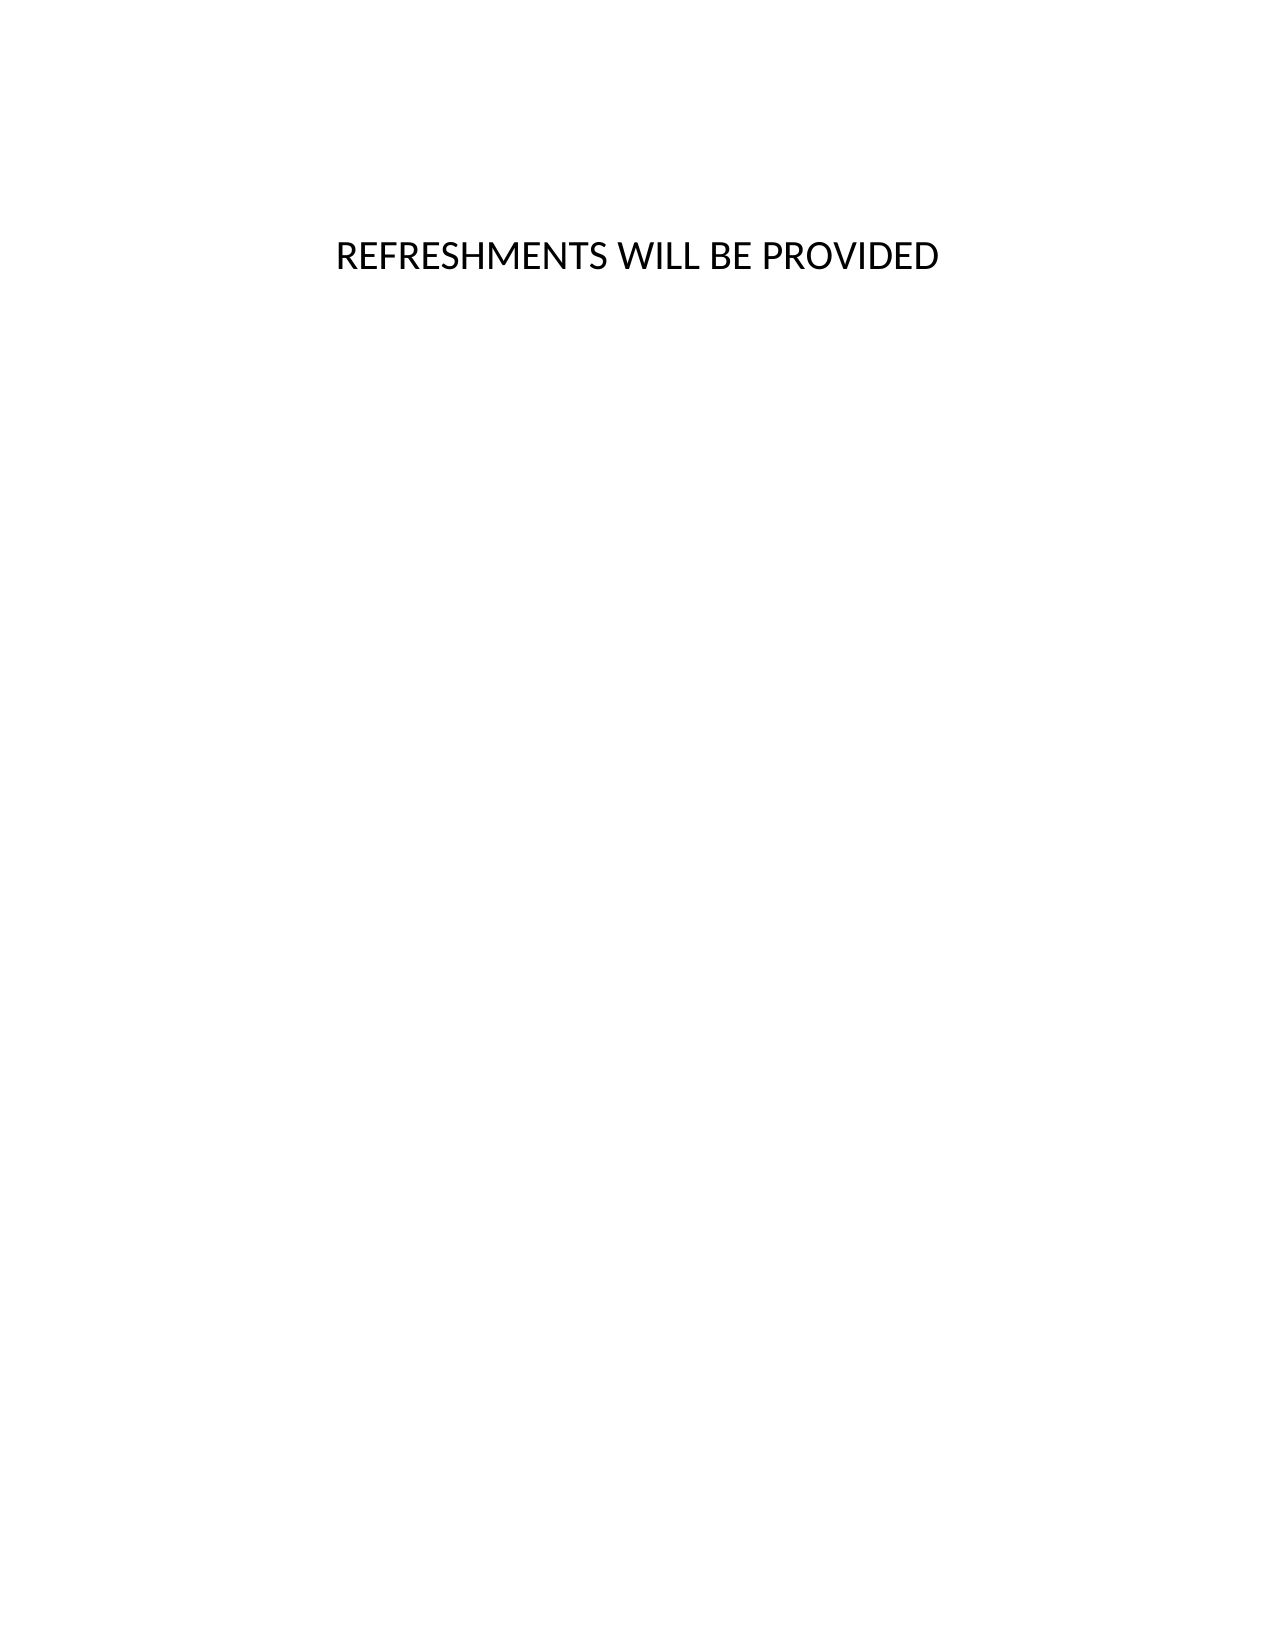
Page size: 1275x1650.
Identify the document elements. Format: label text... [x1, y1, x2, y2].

text REFRESHMENTS WILL BE PROVIDED [150, 229, 1125, 280]
